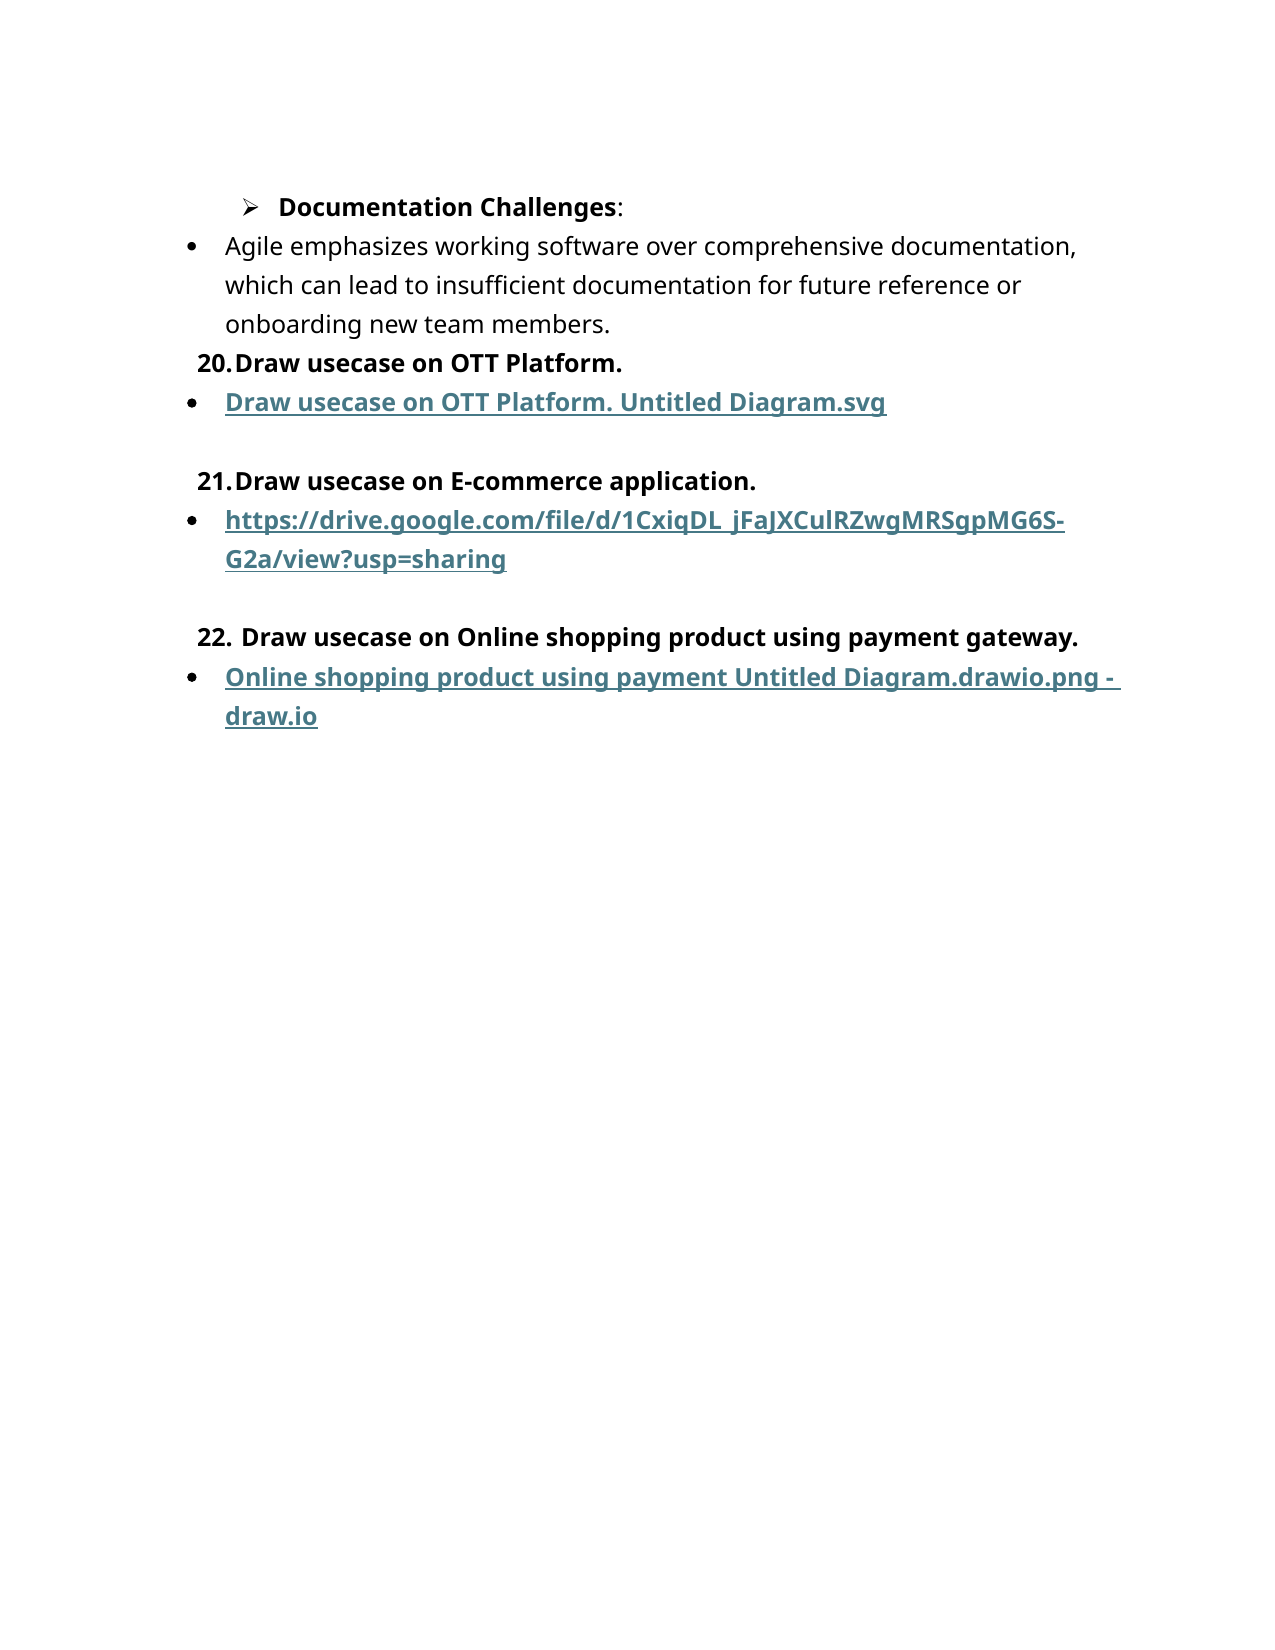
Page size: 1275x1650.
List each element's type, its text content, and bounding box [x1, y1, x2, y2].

list https://drive.google.com/file/d/1CxiqDL_jFaJXCulRZwgMRSgpMG6S-G2a/view?usp=sharing [187, 502, 1125, 576]
list Draw usecase on OTT Platform. [197, 346, 1125, 380]
list Online shopping product using payment Untitled Diagram.drawio.png - draw.io [187, 659, 1125, 732]
list Agile emphasizes working software over comprehensive documentation, which can lead to insufficient documentation for future reference or onboarding new team members. [187, 228, 1125, 341]
list Draw usecase on E-commerce application. [197, 463, 1125, 497]
list Draw usecase on Online shopping product using payment gateway. [197, 620, 1125, 654]
list Draw usecase on OTT Platform. Untitled Diagram.svg [187, 385, 1125, 419]
list Documentation Challenges: [241, 189, 1125, 223]
